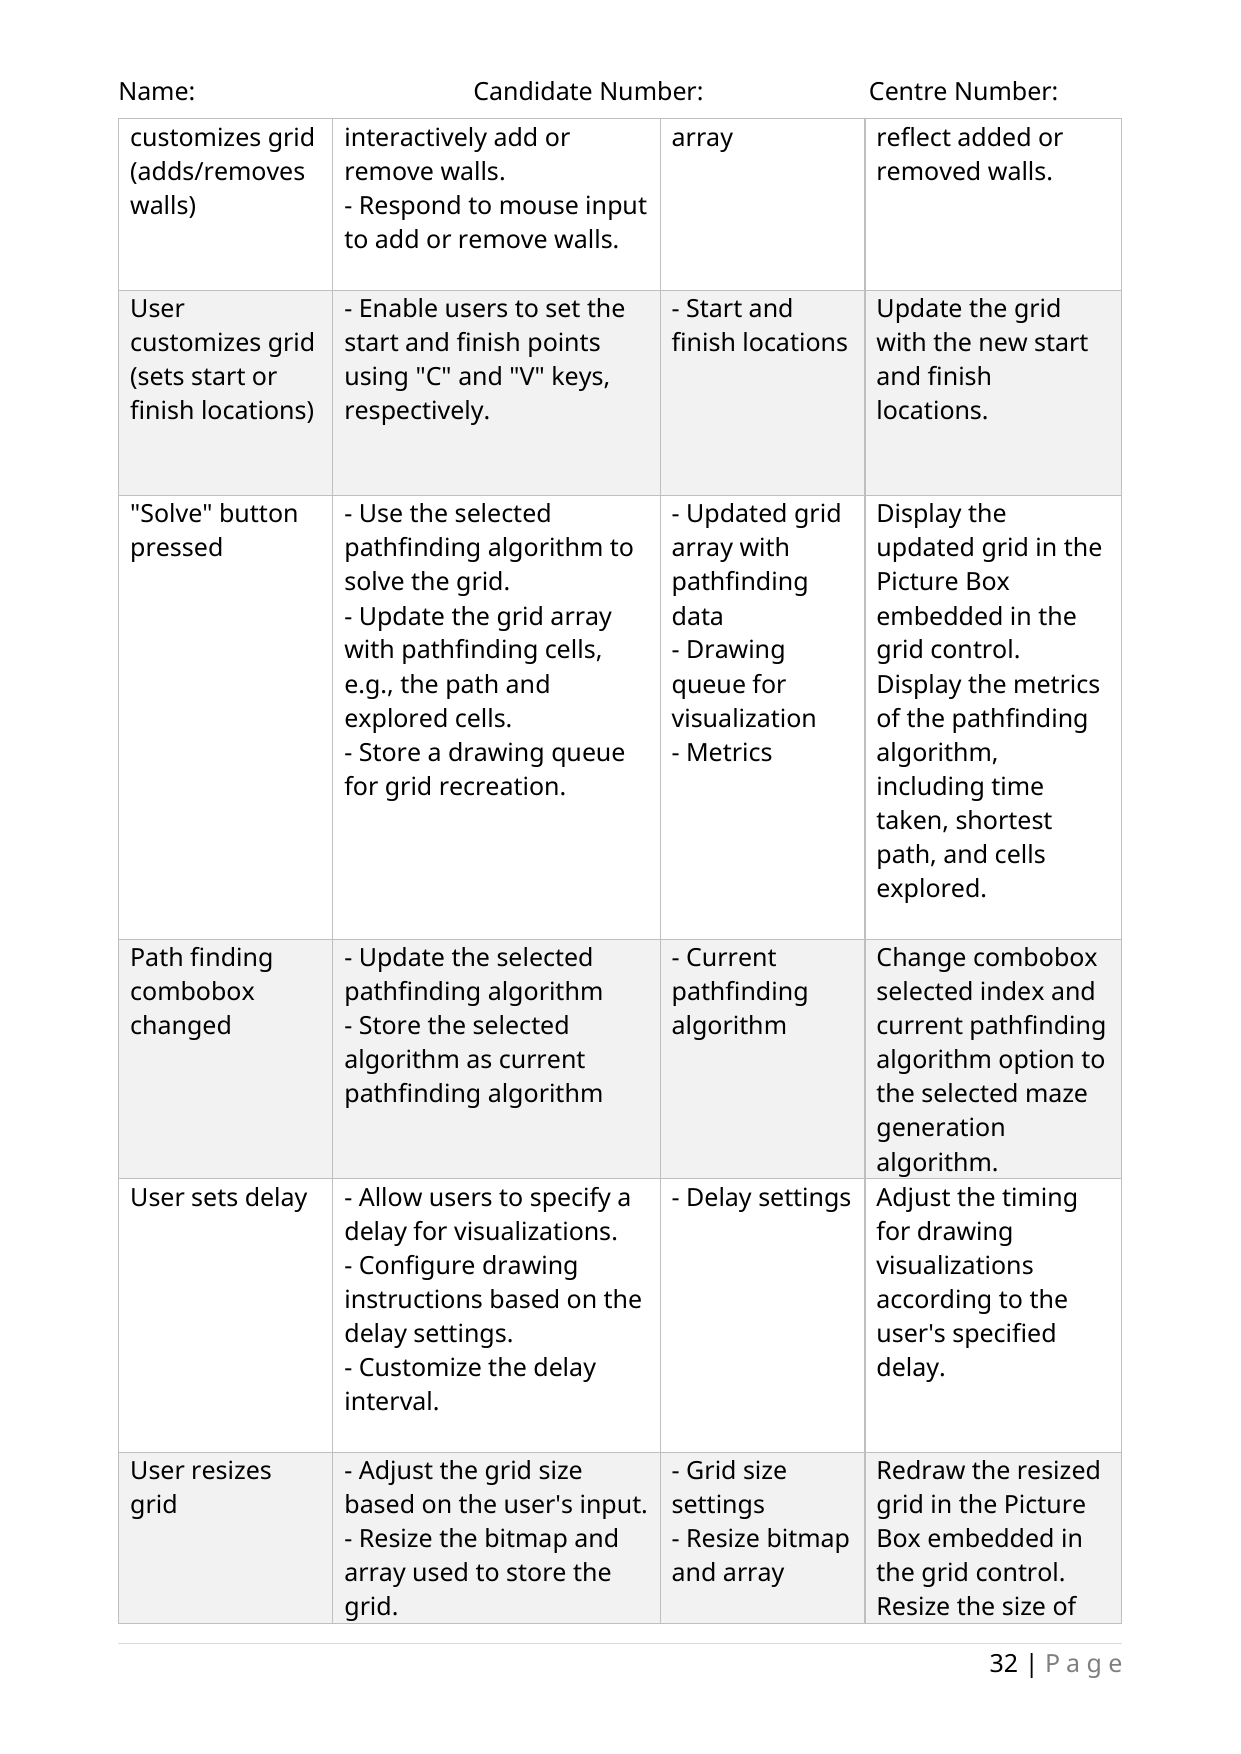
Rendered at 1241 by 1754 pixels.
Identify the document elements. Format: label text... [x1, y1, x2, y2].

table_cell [866, 1453, 1121, 1623]
table_cell User customizes grid (sets start or finish locations) [119, 291, 332, 495]
table_cell User resizes grid [119, 1453, 332, 1623]
table_cell - Enable users to set the start and finish points using "C" and "V" keys, respectively. [333, 291, 660, 495]
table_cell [333, 1453, 660, 1623]
table_cell - Updated grid array with pathfinding data - Drawing queue for visualization - Metrics [661, 496, 864, 939]
table_cell Change combobox selected index and current pathfinding algorithm option to the selected maze generation algorithm. [866, 940, 1121, 1178]
table_cell - Use the selected pathfinding algorithm to solve the grid. - Update the grid array with pathfinding cells, e.g., the path and explored cells. - Store a drawing queue for grid recreation. [333, 496, 660, 939]
table_cell Adjust the timing for drawing visualizations according to the user's specified delay. [866, 1179, 1121, 1452]
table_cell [119, 119, 332, 289]
table_cell - Current pathfinding algorithm [661, 940, 864, 1178]
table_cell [661, 1453, 864, 1623]
table_cell - Allow users to specify a delay for visualizations. - Configure drawing instructions based on the delay settings. - Customize the delay interval. [333, 1179, 660, 1452]
table_cell - Delay settings [661, 1179, 864, 1452]
table_cell Update the grid with the new start and finish locations. [866, 291, 1121, 495]
table_cell Display the updated grid in the Picture Box embedded in the grid control. Display the metrics of the pathfinding algorithm, including time taken, shortest path, and cells explored. [866, 496, 1121, 939]
table_cell Path finding combobox changed [119, 940, 332, 1178]
table_cell - Start and finish locations [661, 291, 864, 495]
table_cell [866, 119, 1121, 289]
table_cell User sets delay [119, 1179, 332, 1452]
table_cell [333, 119, 660, 289]
table_cell - Update grid array [661, 119, 864, 289]
table_cell - Update the selected pathfinding algorithm - Store the selected algorithm as current pathfinding algorithm [333, 940, 660, 1178]
table_cell "Solve" button pressed [119, 496, 332, 939]
